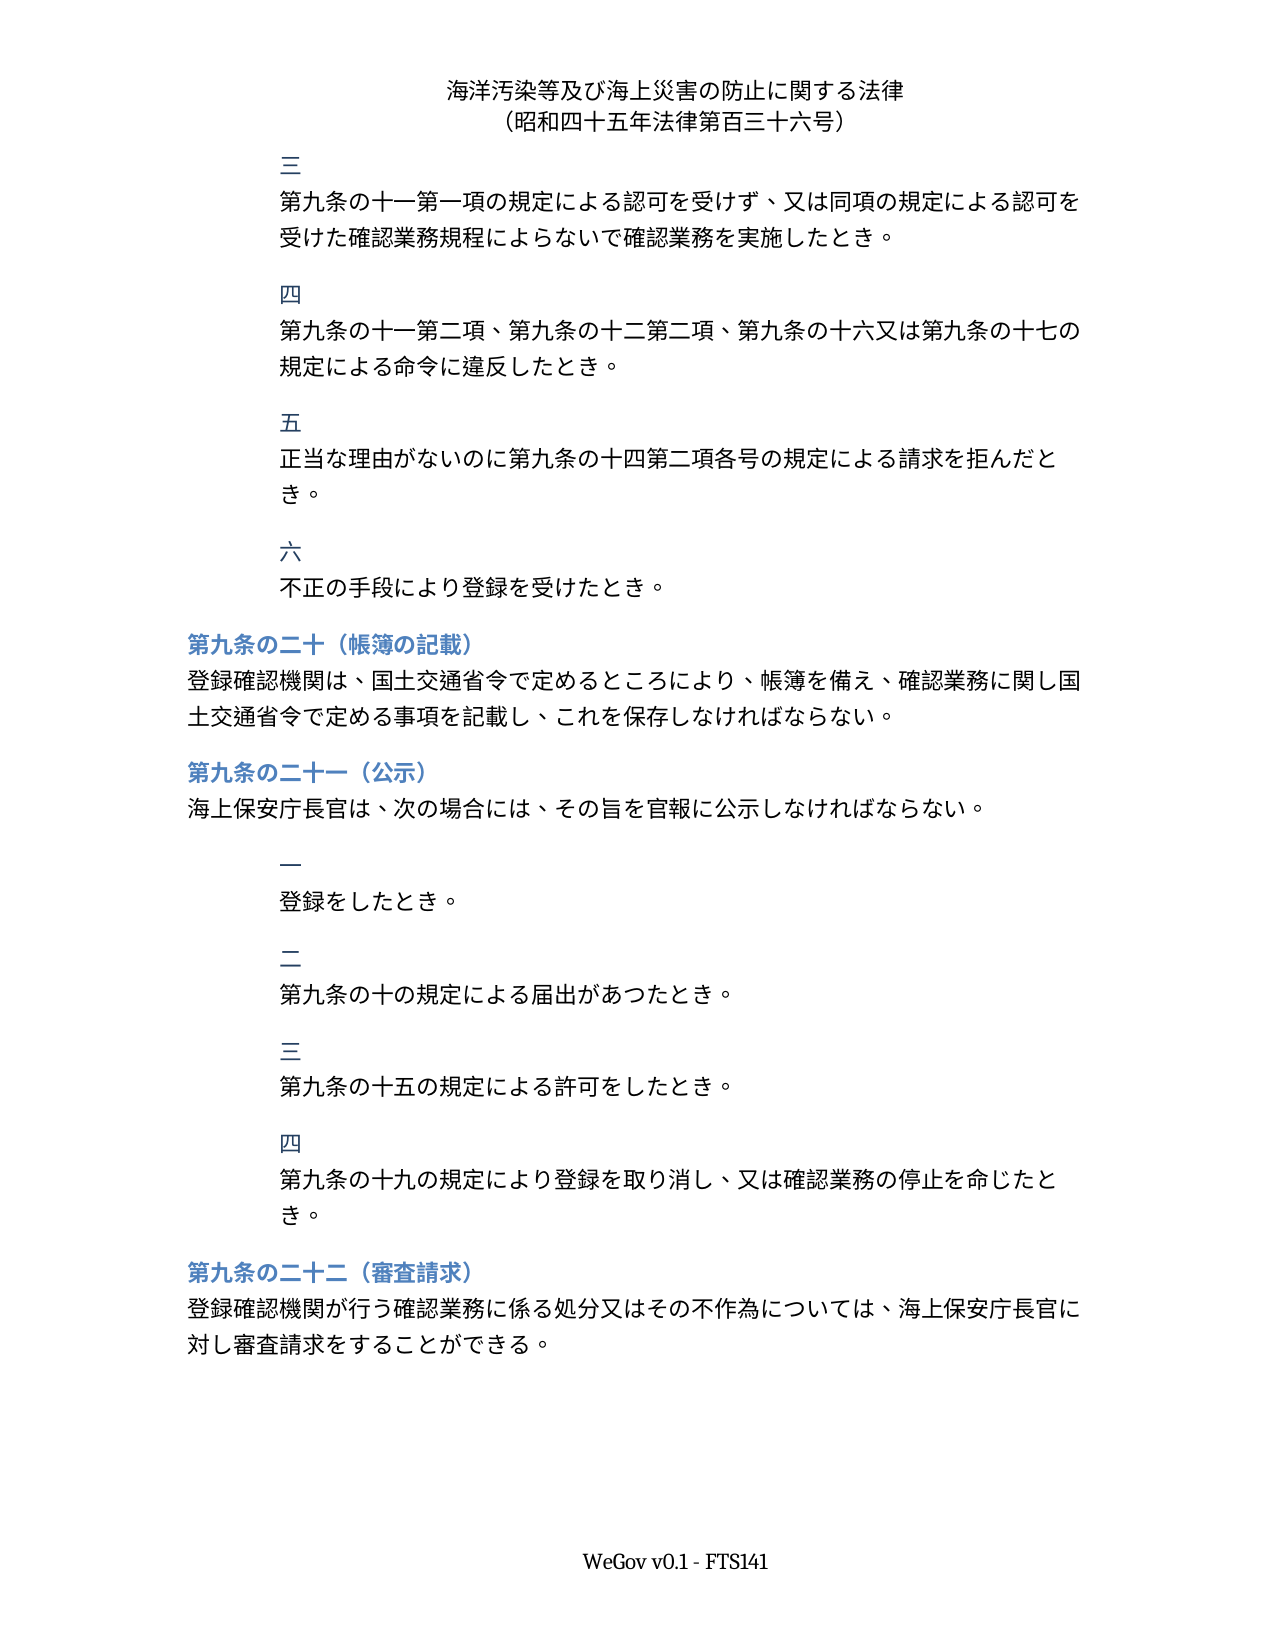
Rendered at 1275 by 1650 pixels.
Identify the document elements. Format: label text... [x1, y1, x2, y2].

text 不正の手段により登録を受けたとき。 [279, 572, 1087, 603]
subtitle 三 [279, 150, 1087, 181]
subtitle 五 [279, 407, 1087, 438]
text 登録確認機関が行う確認業務に係る処分又はその不作為については、海上保安庁長官に対し審査請求をすることができる。 [187, 1293, 1087, 1360]
subtitle 第九条の二十（帳簿の記載） [187, 629, 1087, 660]
text 第九条の十の規定による届出があつたとき。 [279, 979, 1087, 1010]
subtitle 二 [279, 943, 1087, 974]
text 第九条の十九の規定により登録を取り消し、又は確認業務の停止を命じたとき。 [279, 1164, 1087, 1231]
subtitle 一 [279, 850, 1087, 881]
text 第九条の十一第二項、第九条の十二第二項、第九条の十六又は第九条の十七の規定による命令に違反したとき。 [279, 314, 1087, 382]
subtitle 四 [279, 279, 1087, 310]
subtitle 三 [279, 1035, 1087, 1067]
text 正当な理由がないのに第九条の十四第二項各号の規定による請求を拒んだとき。 [279, 443, 1087, 510]
subtitle 四 [279, 1128, 1087, 1159]
text 登録確認機関は、国土交通省令で定めるところにより、帳簿を備え、確認業務に関し国土交通省令で定める事項を記載し、これを保存しなければならない。 [187, 664, 1087, 732]
subtitle 第九条の二十二（審査請求） [187, 1257, 1087, 1288]
subtitle 第九条の二十一（公示） [187, 757, 1087, 788]
text 海上保安庁長官は、次の場合には、その旨を官報に公示しなければならない。 [187, 793, 1087, 824]
text 第九条の十一第一項の規定による認可を受けず、又は同項の規定による認可を受けた確認業務規程によらないで確認業務を実施したとき。 [279, 186, 1087, 253]
text 登録をしたとき。 [279, 886, 1087, 917]
subtitle 六 [279, 536, 1087, 567]
text 第九条の十五の規定による許可をしたとき。 [279, 1071, 1087, 1103]
